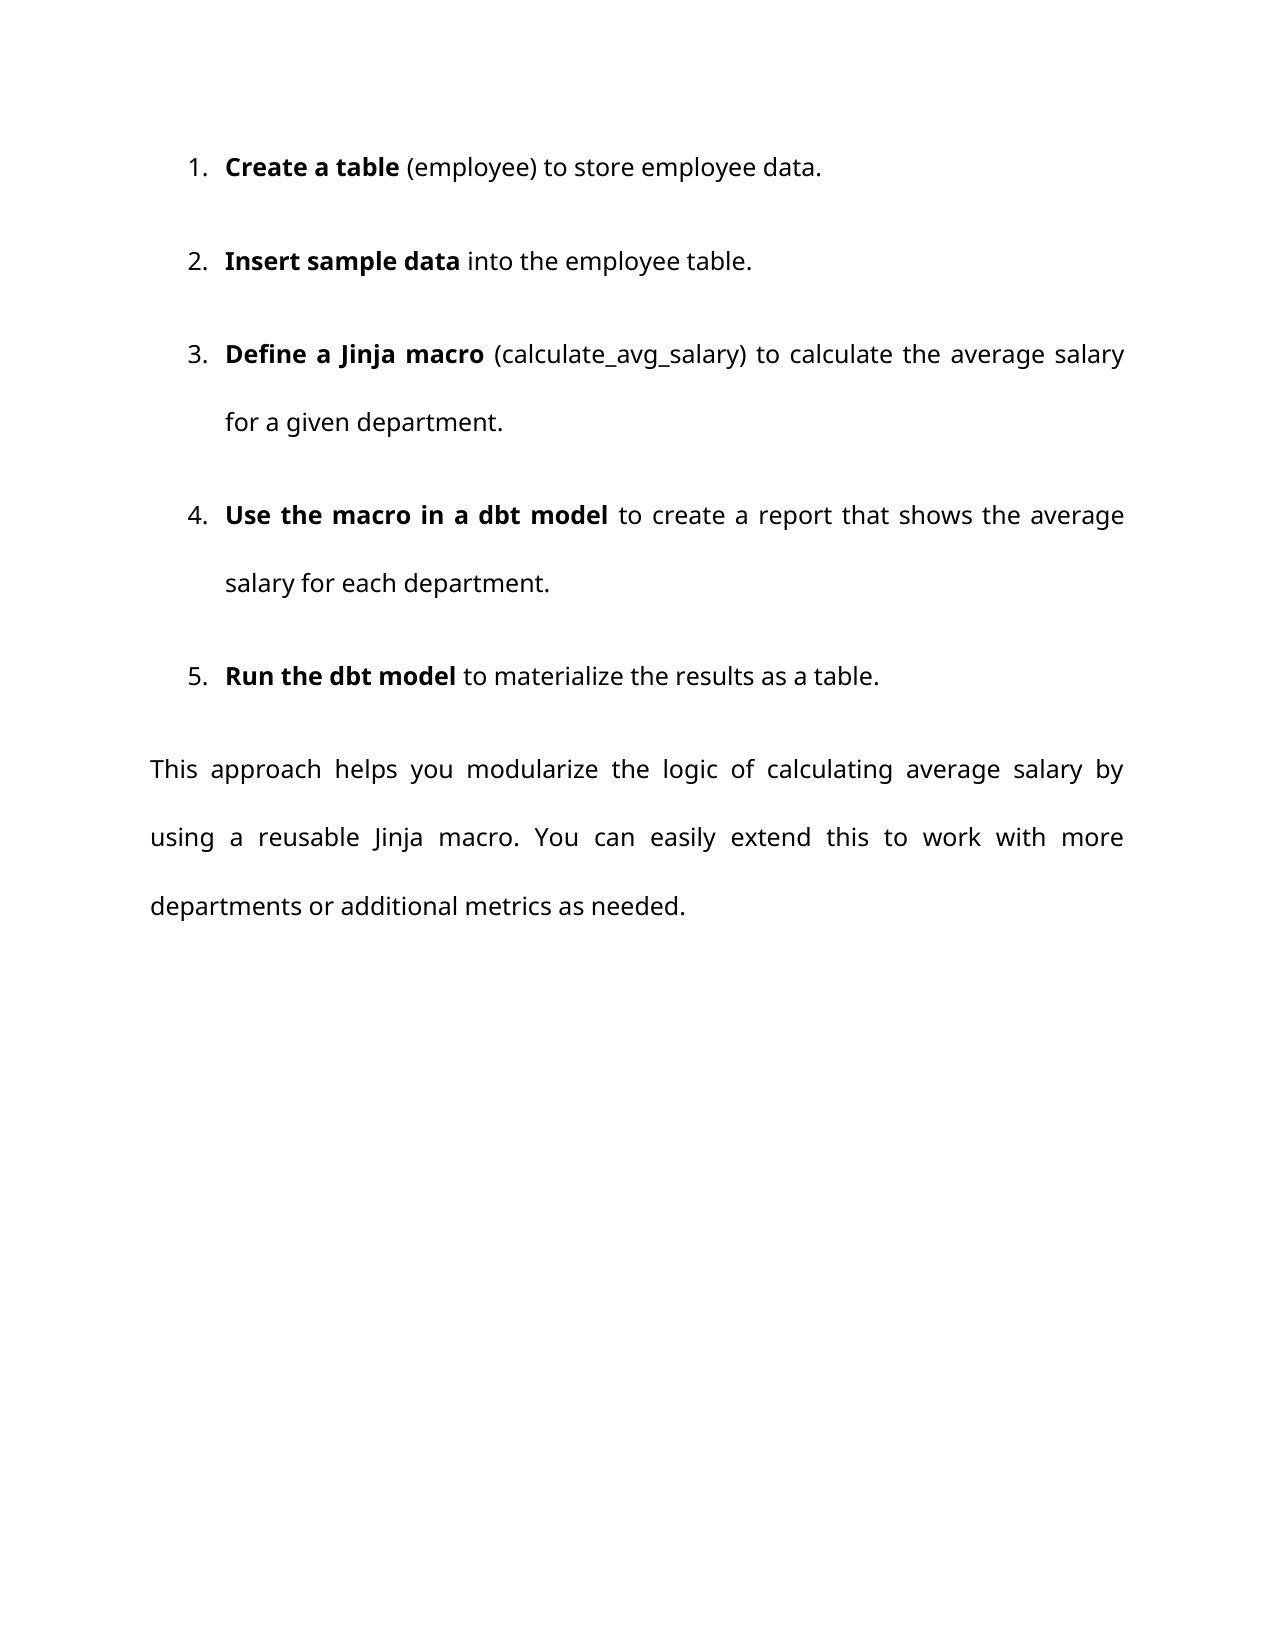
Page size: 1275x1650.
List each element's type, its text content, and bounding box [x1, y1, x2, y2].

list Use the macro in a dbt model to create a report that shows the average salary for each department. [187, 497, 1125, 600]
list Run the dbt model to materialize the results as a table. [187, 659, 1125, 693]
list Insert sample data into the employee table. [187, 243, 1125, 277]
text This approach helps you modularize the logic of calculating average salary by using a reusable Jinja macro. You can easily extend this to work with more departments or additional metrics as needed. [150, 752, 1125, 922]
list Define a Jinja macro (calculate_avg_salary) to calculate the average salary for a given department. [187, 336, 1125, 438]
list Create a table (employee) to store employee data. [187, 150, 1125, 184]
